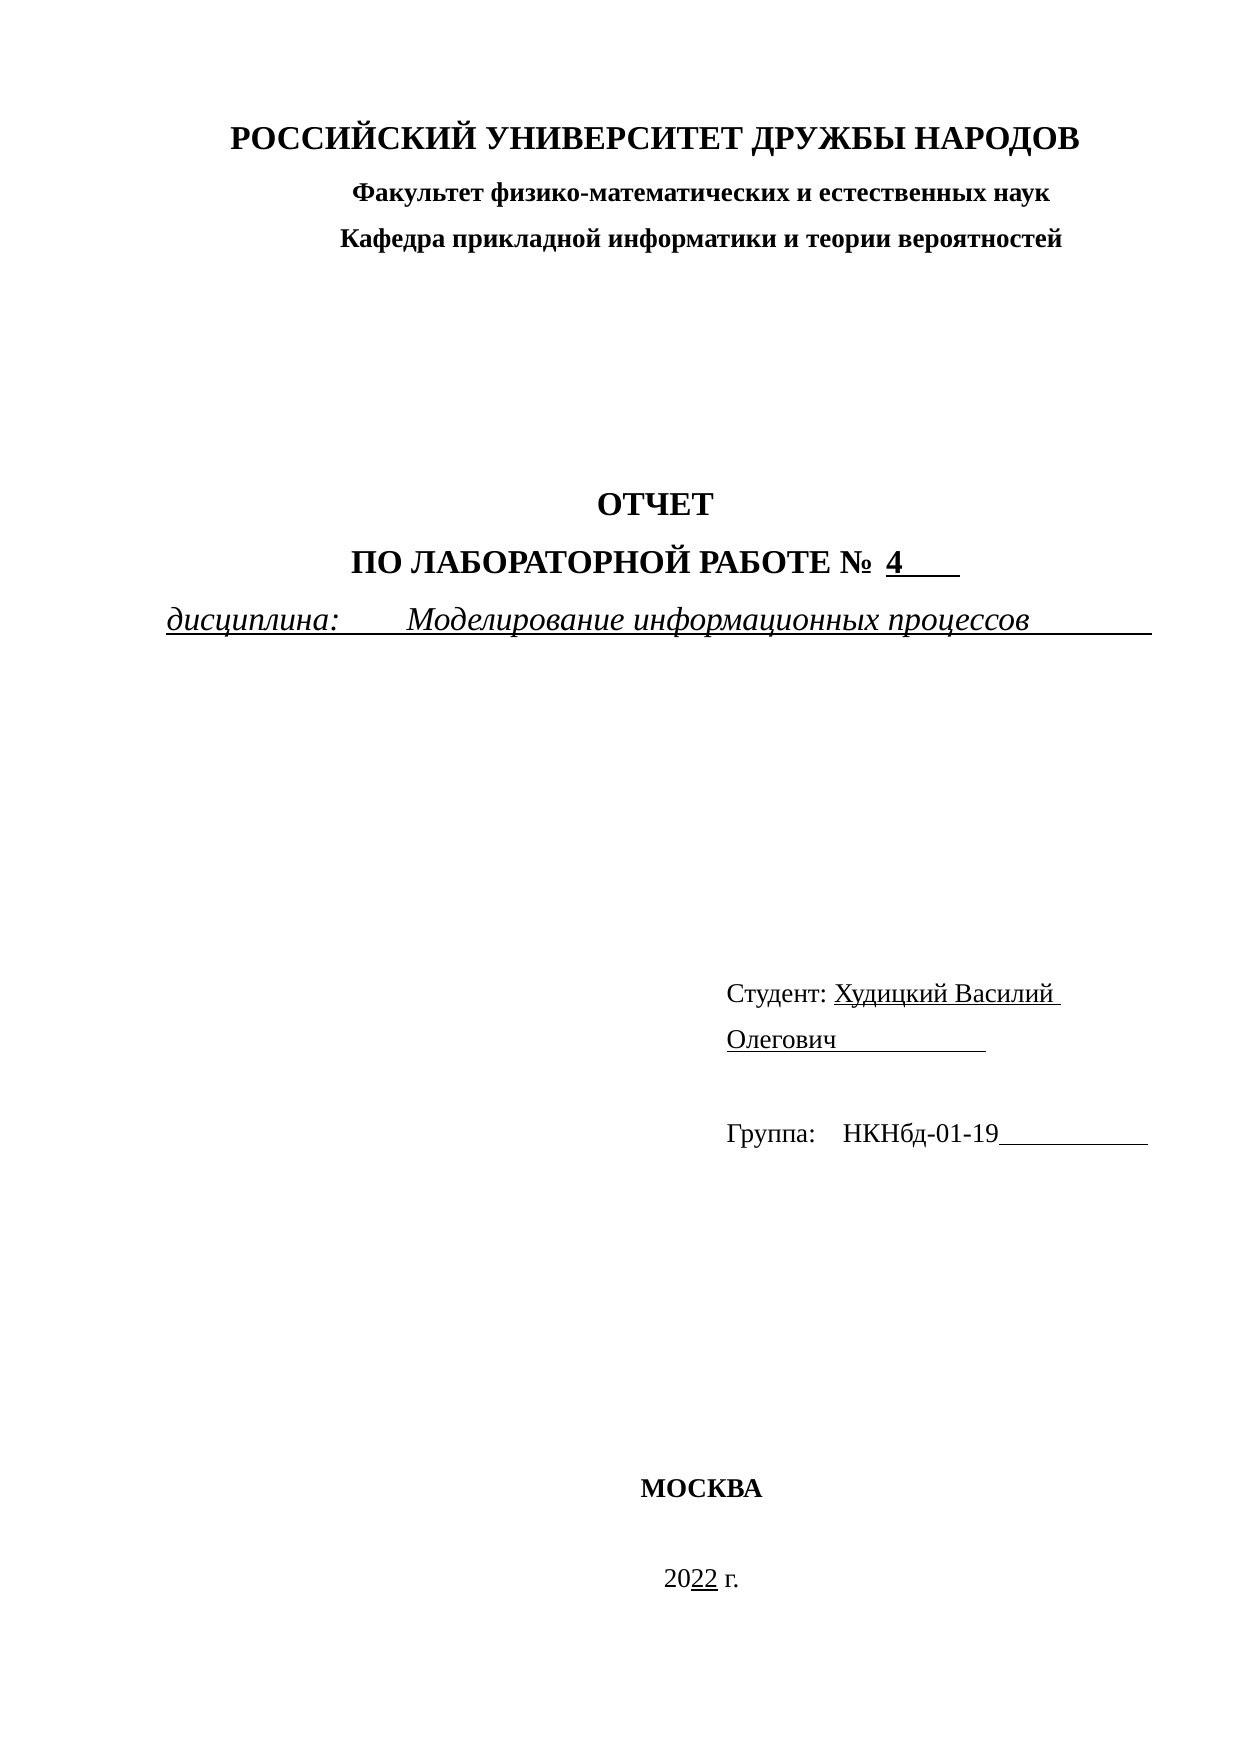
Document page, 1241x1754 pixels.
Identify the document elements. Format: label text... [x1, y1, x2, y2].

text Группа: НКНбд-01-19 [726, 1117, 1152, 1148]
subtitle дисциплина: Моделирование информационных процессов [158, 599, 1152, 638]
text Факультет физико-математических и естественных наук [177, 176, 1152, 207]
text МОСКВА [177, 1472, 1152, 1503]
text Студент: Худицкий Василий Олегович [726, 977, 1152, 1054]
text 2022 г. [177, 1562, 1152, 1593]
text Кафедра прикладной информатики и теории вероятностей [177, 222, 1152, 253]
text ОТЧЕТ [158, 484, 1152, 523]
text РОССИЙСКИЙ УНИВЕРСИТЕТ ДРУЖБЫ НАРОДОВ [158, 118, 1152, 156]
text по лабораторной работе № 4 [158, 542, 1152, 580]
